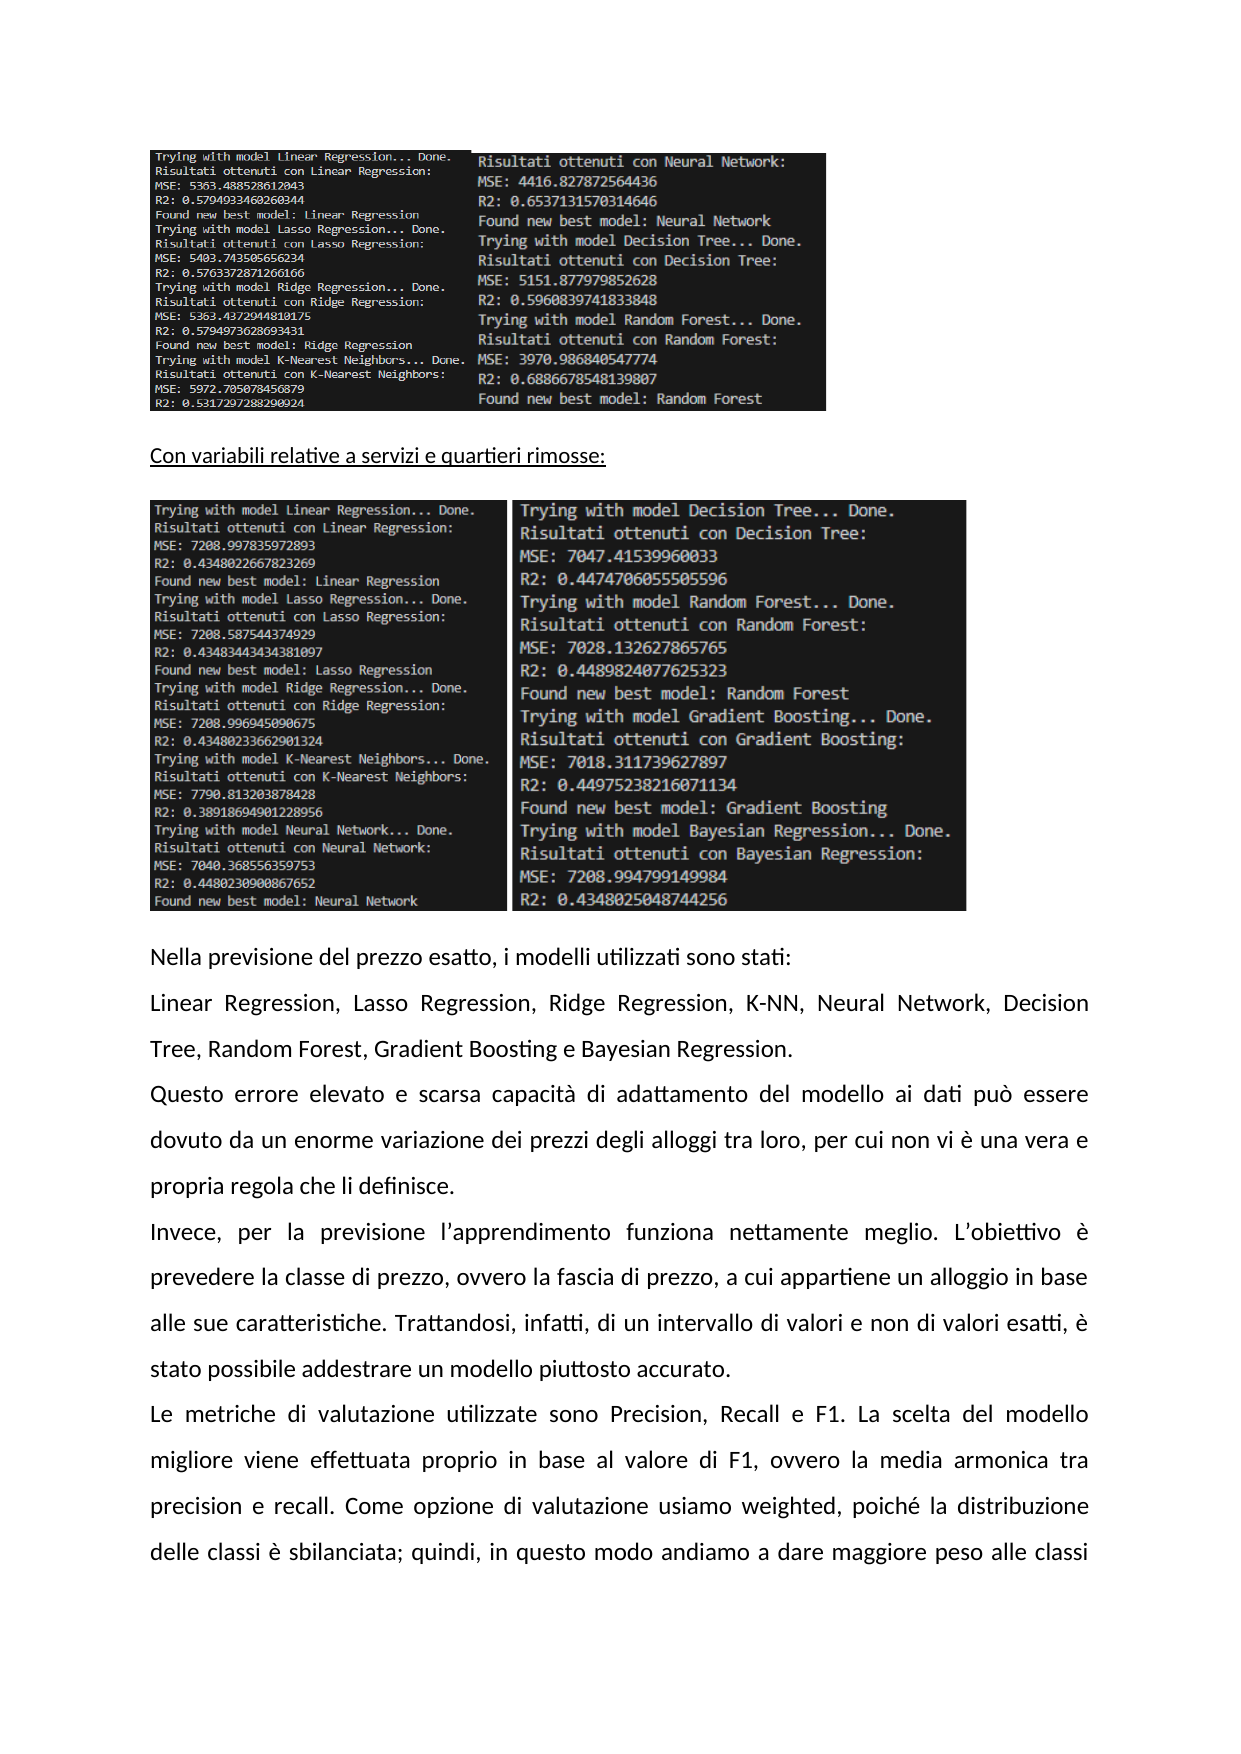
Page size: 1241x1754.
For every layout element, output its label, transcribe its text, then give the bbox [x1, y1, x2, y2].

text Linear Regression, Lasso Regression, Ridge Regression, K-NN, Neural Network, Decision Tree, Random Forest, Gradient Boosting e Bayesian Regression. [150, 987, 1090, 1063]
picture [512, 500, 967, 911]
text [150, 1399, 1090, 1566]
text Con variabili relative a servizi e quartieri rimosse: [150, 441, 1090, 469]
text Invece, per la previsione l’apprendimento funziona nettamente meglio. L’obiettivo è prevedere la classe di prezzo, ovvero la fascia di prezzo, a cui appartiene un alloggio in base alle sue caratteristiche. Trattandosi, infatti, di un intervallo di valori e non di valori esatti, è stato possibile addestrare un modello piuttosto accurato. [150, 1216, 1090, 1383]
picture [150, 150, 827, 411]
text Nella previsione del prezzo esatto, i modelli utilizzati sono stati: [150, 941, 1090, 972]
picture [150, 500, 508, 911]
text Questo errore elevato e scarsa capacità di adattamento del modello ai dati può essere dovuto da un enorme variazione dei prezzi degli alloggi tra loro, per cui non vi è una vera e propria regola che li definisce. [150, 1078, 1090, 1201]
